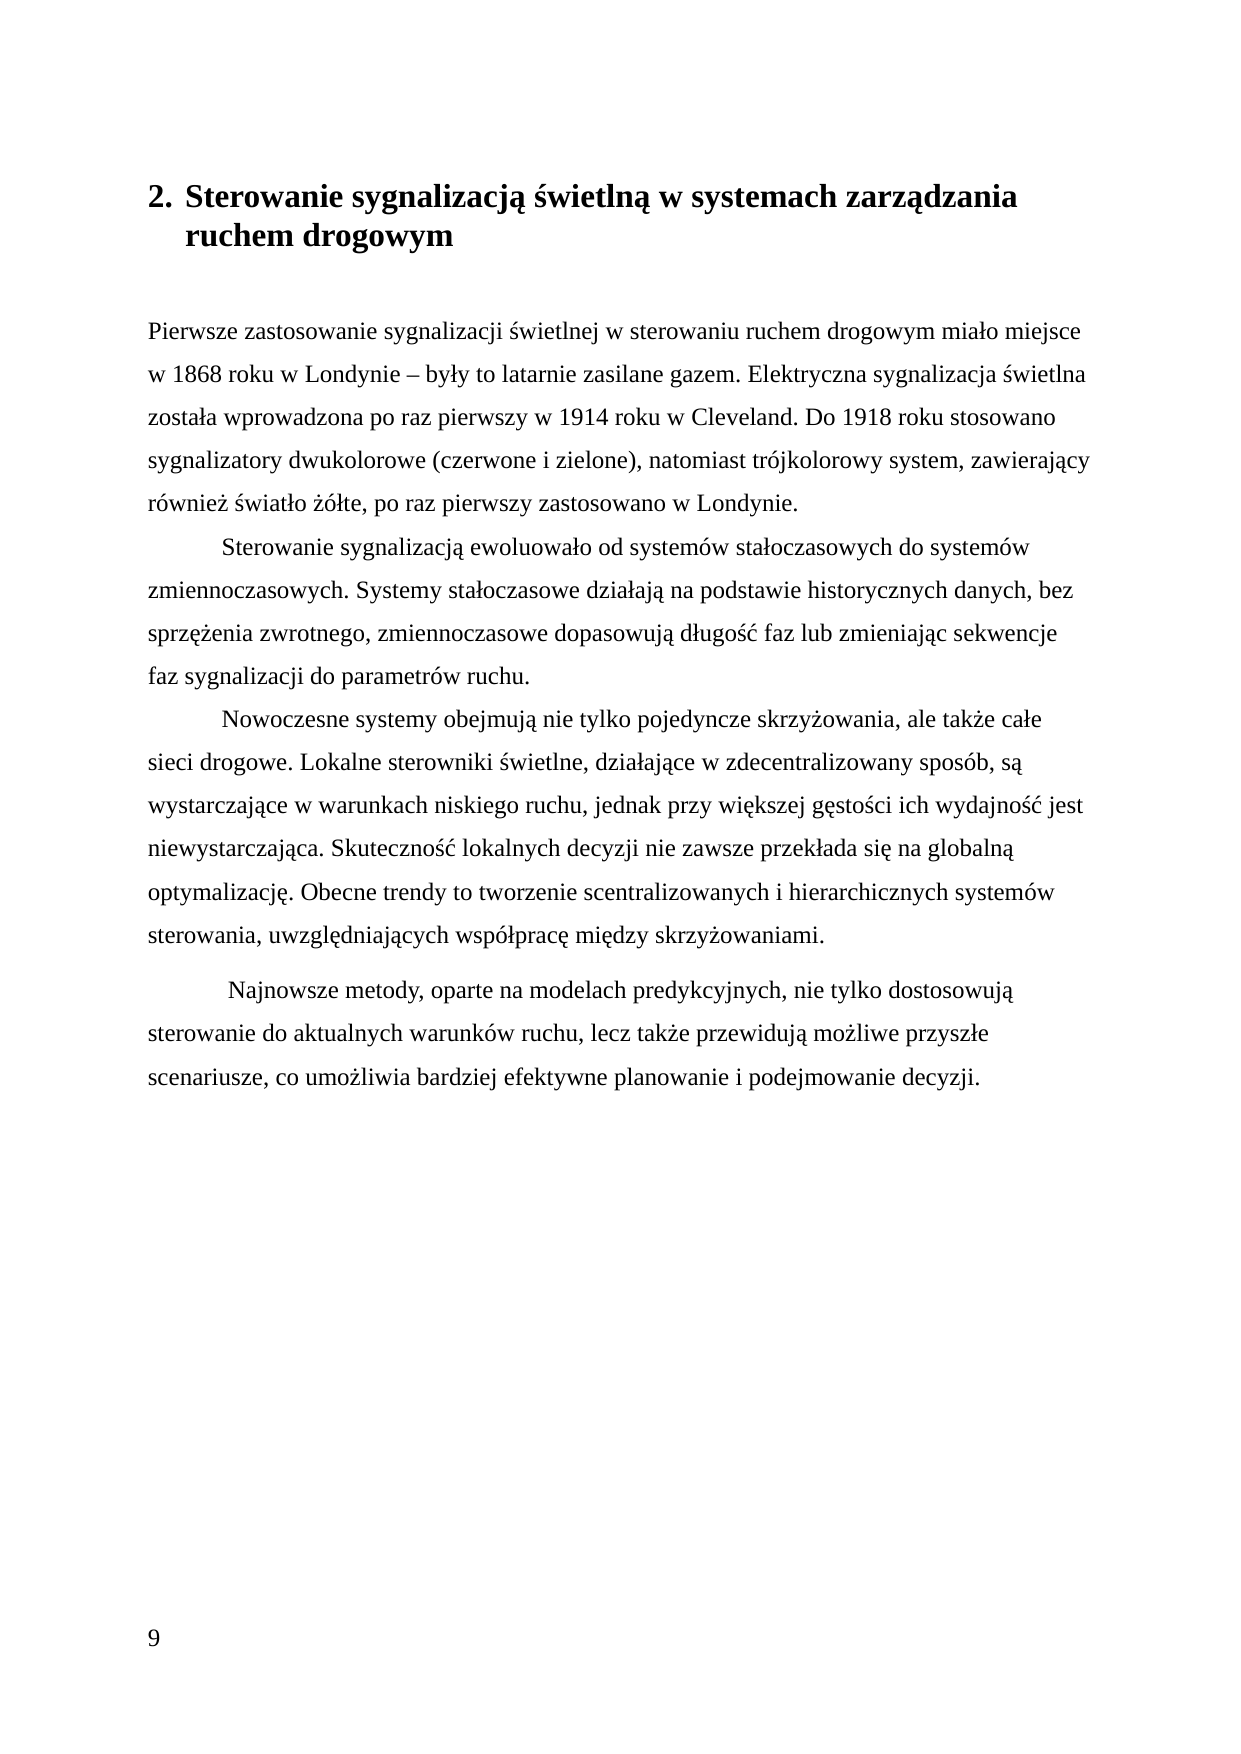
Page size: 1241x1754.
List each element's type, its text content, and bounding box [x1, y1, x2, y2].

text Najnowsze metody, oparte na modelach predykcyjnych, nie tylko dostosowują sterowanie do aktualnych warunków ruchu, lecz także przewidują możliwe przyszłe scenariusze, co umożliwia bardziej efektywne planowanie i podejmowanie decyzji. [148, 975, 1093, 1090]
text Nowoczesne systemy obejmują nie tylko pojedyncze skrzyżowania, ale także całe sieci drogowe. Lokalne sterowniki świetlne, działające w zdecentralizowany sposób, są wystarczające w warunkach niskiego ruchu, jednak przy większej gęstości ich wydajność jest niewystarczająca. Skuteczność lokalnych decyzji nie zawsze przekłada się na globalną optymalizację. Obecne trendy to tworzenie scentralizowanych i hierarchicznych systemów sterowania, uwzględniających współpracę między skrzyżowaniami. [148, 704, 1093, 948]
text Sterowanie sygnalizacją świetlną w systemach zarządzania ruchem drogowym [148, 177, 1093, 253]
text Pierwsze zastosowanie sygnalizacji świetlnej w sterowaniu ruchem drogowym miało miejsce w 1868 roku w Londynie – były to latarnie zasilane gazem. Elektryczna sygnalizacja świetlna została wprowadzona po raz pierwszy w 1914 roku w Cleveland. Do 1918 roku stosowano sygnalizatory dwukolorowe (czerwone i zielone), natomiast trójkolorowy system, zawierający również światło żółte, po raz pierwszy zastosowano w Londynie. Sterowanie sygnalizacją ewoluowało od systemów stałoczasowych do systemów zmiennoczasowych. Systemy stałoczasowe działają na podstawie historycznych danych, bez sprzężenia zwrotnego, zmiennoczasowe dopasowują długość faz lub zmieniając sekwencje faz sygnalizacji do parametrów ruchu. [148, 316, 1093, 690]
